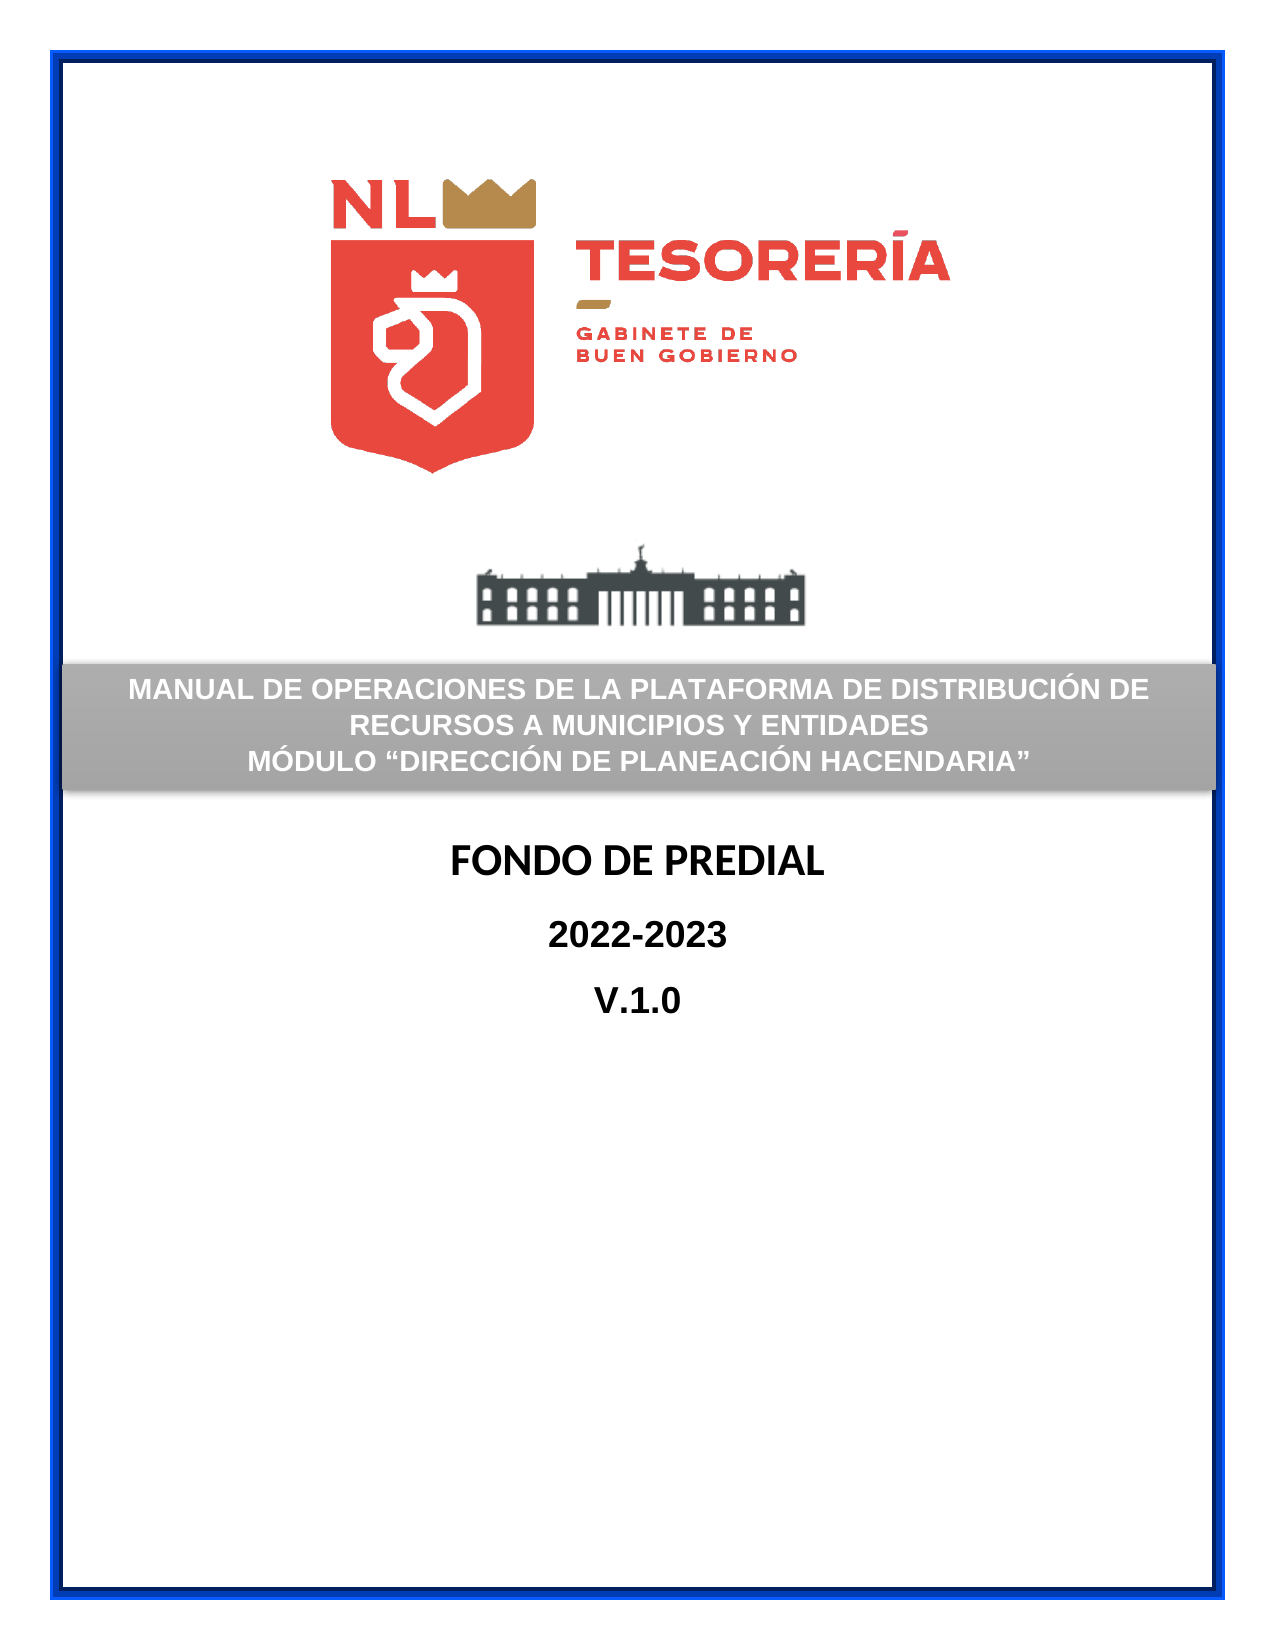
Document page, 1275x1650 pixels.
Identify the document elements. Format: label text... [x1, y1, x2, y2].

picture [317, 147, 958, 482]
text 2022-2023 [177, 912, 1098, 955]
picture [453, 530, 822, 653]
text V.1.0 [177, 978, 1098, 1021]
text FONDO DE PREDIAL [177, 831, 1098, 887]
